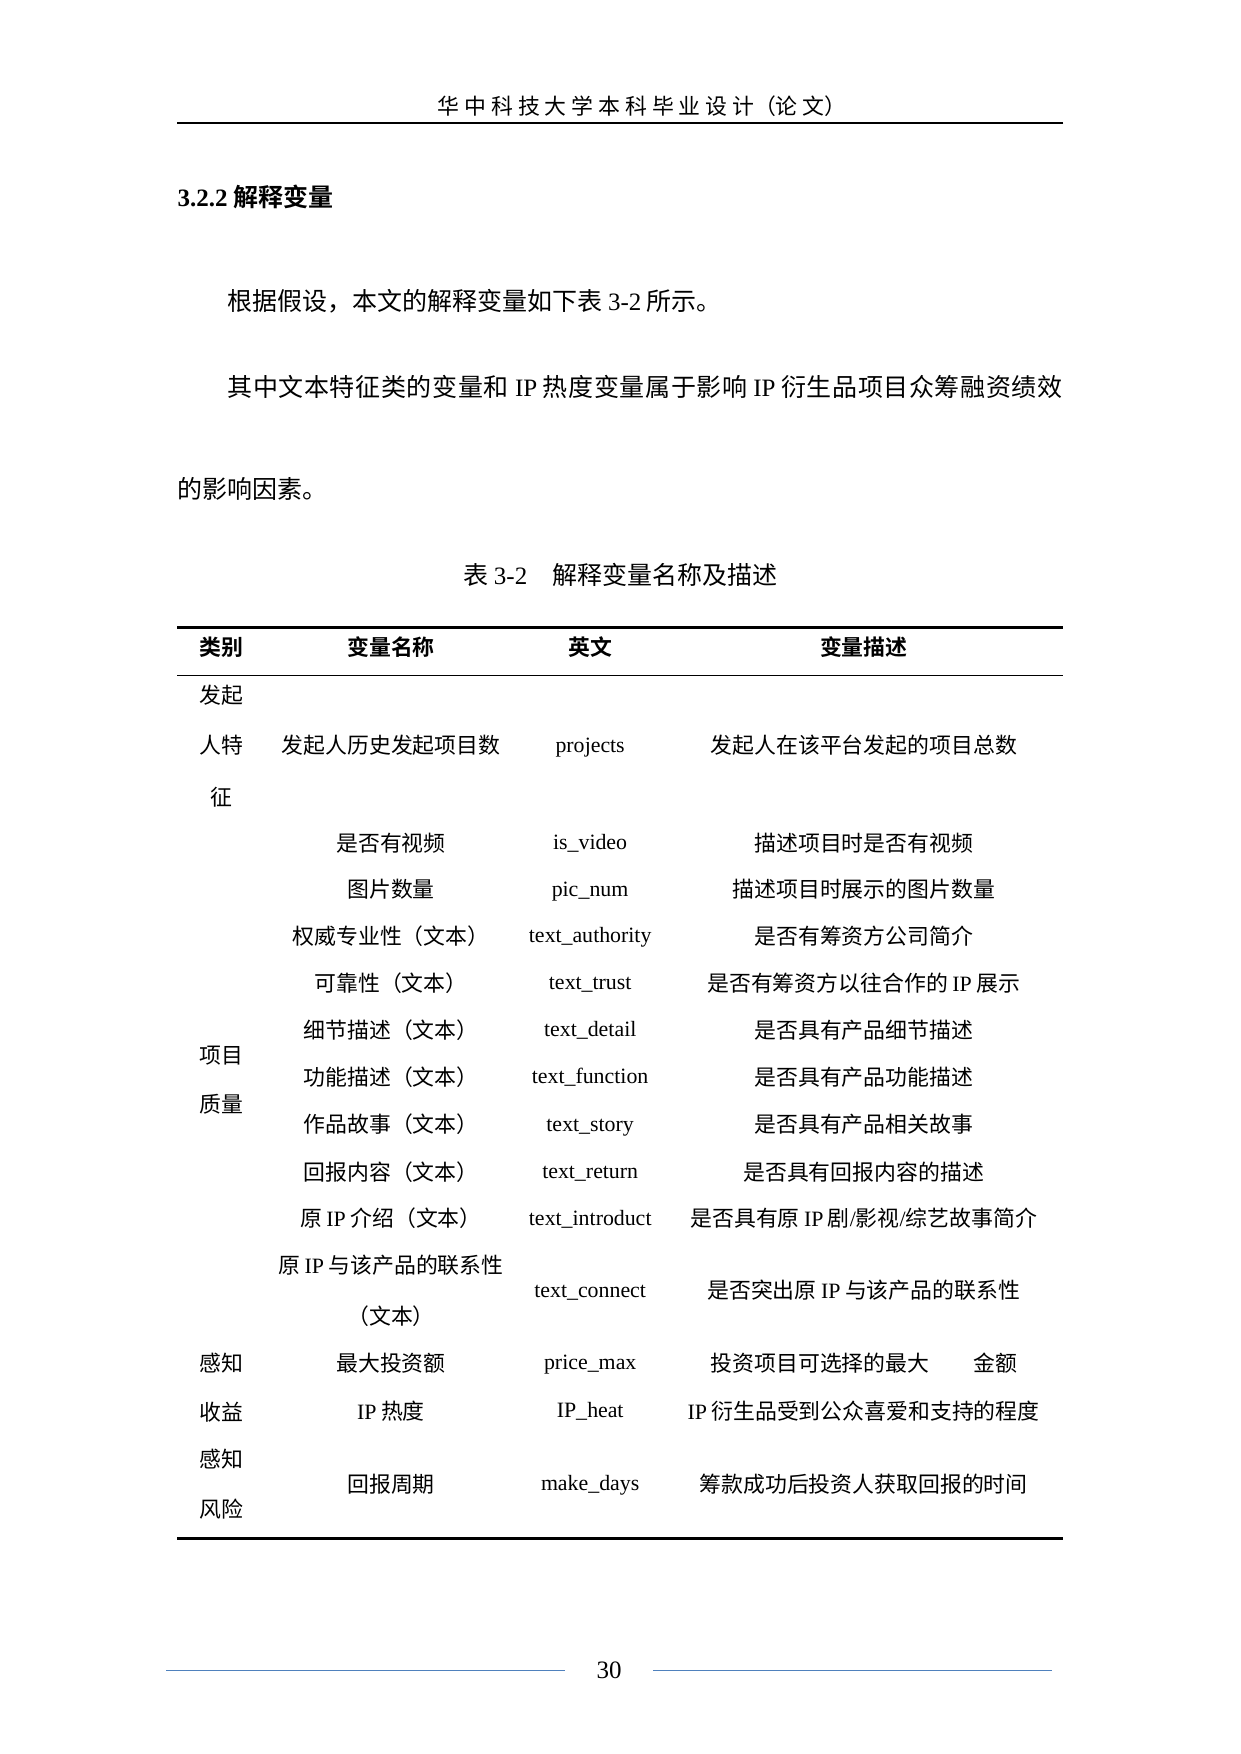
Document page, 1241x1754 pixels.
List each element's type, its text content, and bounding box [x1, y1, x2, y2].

table_cell text_return [516, 1154, 664, 1200]
table_cell 发起人特征 [177, 676, 265, 825]
table_cell 功能描述（文本） [265, 1058, 516, 1105]
table_cell 是否突出原IP与该产品的联系性 [664, 1247, 1063, 1344]
table_cell price_max [516, 1344, 664, 1391]
table_cell 回报内容（文本） [265, 1154, 516, 1200]
table_cell 筹款成功后投资人获取回报的时间 [664, 1441, 1063, 1537]
table_cell 投资项目可选择的最大 金额 [664, 1344, 1063, 1391]
table_cell projects [516, 676, 664, 825]
text 其中文本特征类的变量和IP热度变量属于影响IP衍生品项目众筹融资绩效的影响因素。 [177, 352, 1063, 522]
table_cell 发起人历史发起项目数 [265, 676, 516, 825]
table_cell 回报周期 [265, 1441, 516, 1537]
table_cell text_story [516, 1105, 664, 1154]
table_cell 是否有视频 [265, 825, 516, 871]
table_cell make_days [516, 1441, 664, 1537]
table_cell 描述项目时展示的图片数量 [664, 871, 1063, 918]
table_cell 作品故事（文本） [265, 1105, 516, 1154]
table_cell 权威专业性（文本） [265, 918, 516, 964]
table_cell text_introduct [516, 1200, 664, 1247]
table_cell pic_num [516, 871, 664, 918]
table_cell text_trust [516, 965, 664, 1011]
table_cell 是否具有产品功能描述 [664, 1058, 1063, 1105]
table_cell 描述项目时是否有视频 [664, 825, 1063, 871]
table_cell 细节描述（文本） [265, 1011, 516, 1058]
table_header 类别 [177, 629, 265, 675]
table_cell 最大投资额 [265, 1344, 516, 1391]
table_cell 图片数量 [265, 871, 516, 918]
table_cell 是否具有回报内容的描述 [664, 1154, 1063, 1200]
table_cell 是否有筹资方公司简介 [664, 918, 1063, 964]
table_header 变量名称 [265, 629, 516, 675]
table_cell text_function [516, 1058, 664, 1105]
table_cell 是否具有原IP剧/影视/综艺故事简介 [664, 1200, 1063, 1247]
table_cell 感知 收益 [177, 1344, 265, 1441]
table_cell text_connect [516, 1247, 664, 1344]
table_cell text_authority [516, 918, 664, 964]
subtitle 解释变量 [177, 162, 1063, 229]
table_cell 是否具有产品相关故事 [664, 1105, 1063, 1154]
table_cell 原IP与该产品的联系性（文本） [265, 1247, 516, 1344]
table_cell 是否有筹资方以往合作的IP展示 [664, 965, 1063, 1011]
table_cell 原IP介绍（文本） [265, 1200, 516, 1247]
table_cell is_video [516, 825, 664, 871]
text 根据假设，本文的解释变量如下表 3-2所示。 [177, 266, 1063, 334]
table_cell IP热度 [265, 1391, 516, 1441]
table_cell 感知 风险 [177, 1441, 265, 1537]
table_cell text_detail [516, 1011, 664, 1058]
text 表 3-2 解释变量名称及描述 [177, 540, 1063, 608]
table_cell 发起人在该平台发起的项目总数 [664, 676, 1063, 825]
table_cell 可靠性（文本） [265, 965, 516, 1011]
table_cell 项目 质量 [177, 825, 265, 1344]
table_cell IP衍生品受到公众喜爱和支持的程度 [664, 1391, 1063, 1441]
table_cell 是否具有产品细节描述 [664, 1011, 1063, 1058]
table_cell IP_heat [516, 1391, 664, 1441]
table_header 英文 [516, 629, 664, 675]
table_header 变量描述 [664, 629, 1063, 675]
